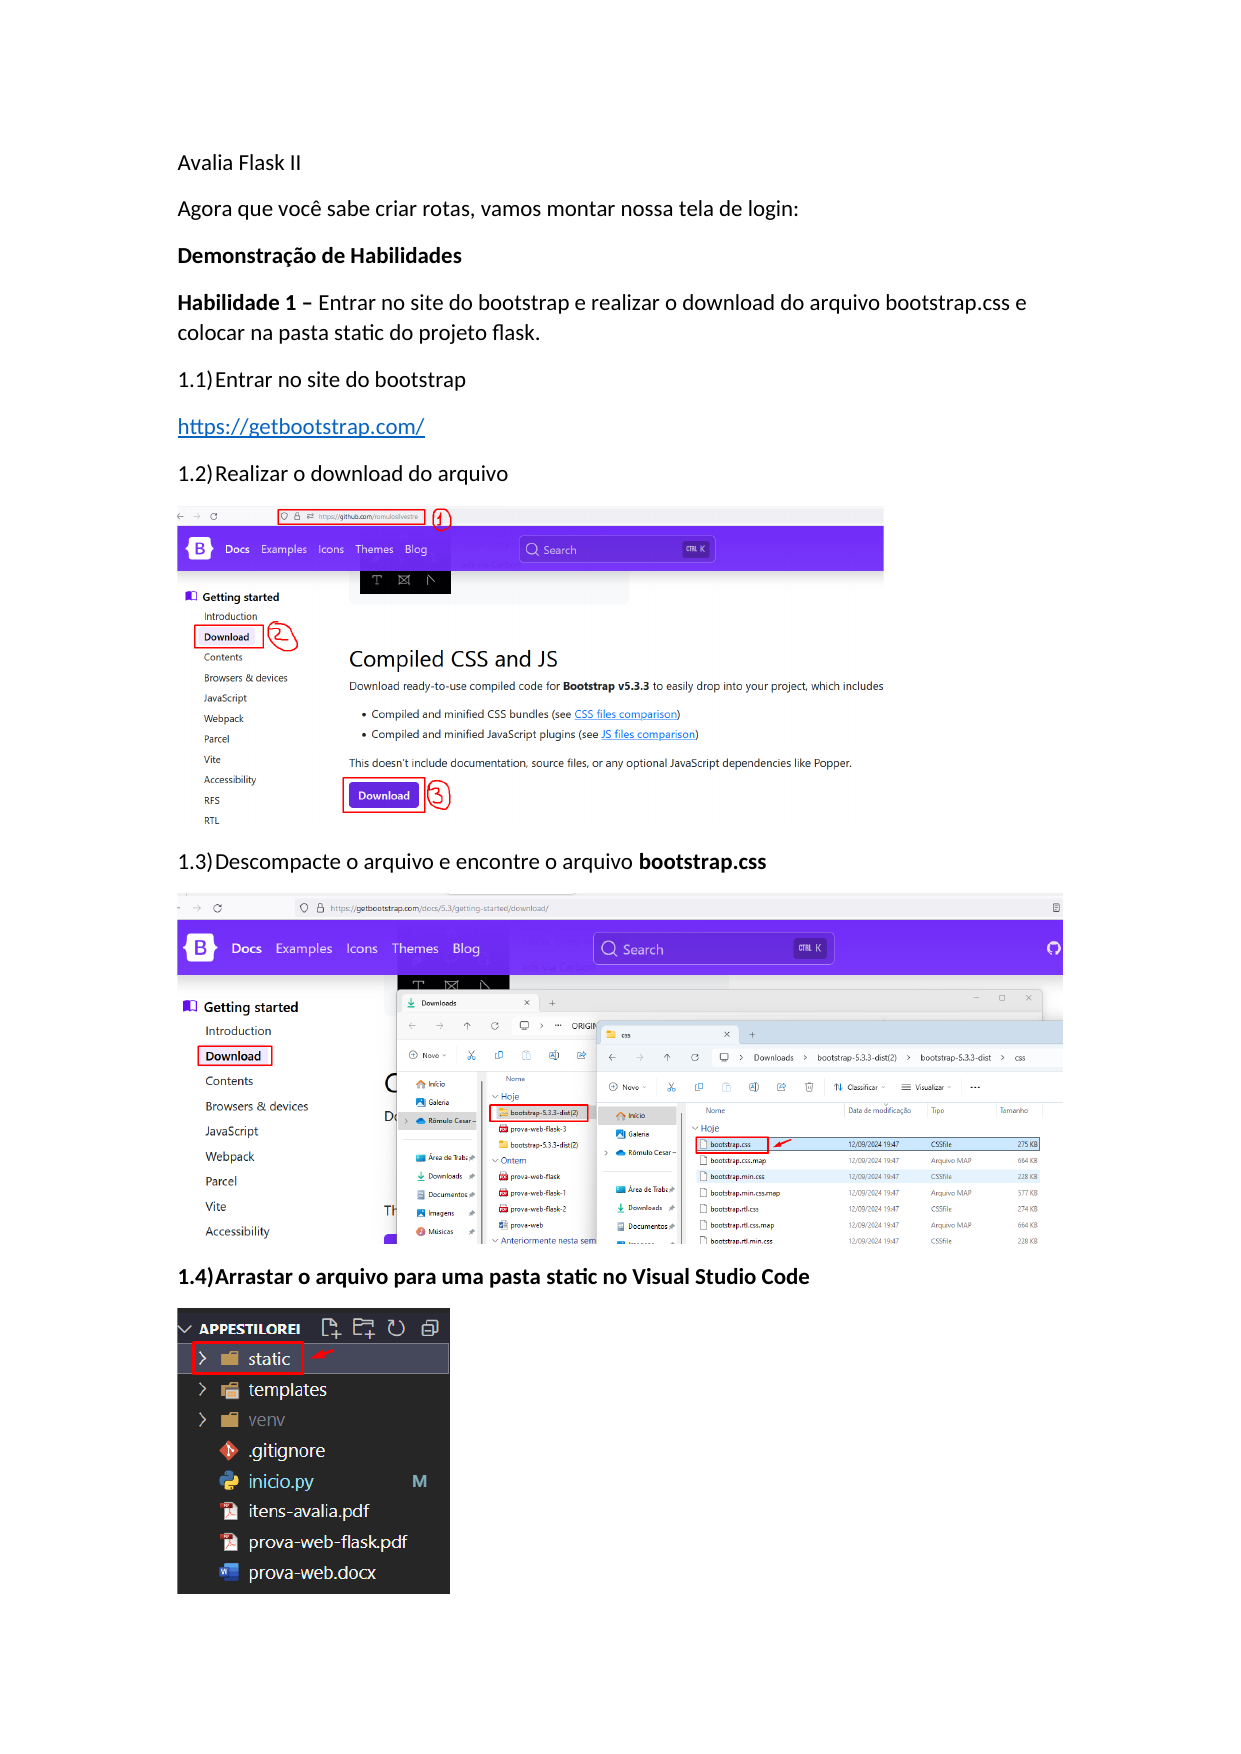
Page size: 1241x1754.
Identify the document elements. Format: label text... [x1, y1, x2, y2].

list Arrastar o arquivo para uma pasta static no Visual Studio Code [177, 1262, 1063, 1290]
picture [177, 893, 1063, 1244]
text Demonstração de Habilidades [177, 241, 1063, 269]
text Avalia Flask II [177, 148, 1063, 176]
text Agora que você sabe criar rotas, vamos montar nossa tela de login: [177, 194, 1063, 222]
text https://getbootstrap.com/ [177, 412, 1063, 440]
picture [177, 506, 884, 829]
picture [177, 1308, 450, 1594]
text Habilidade 1 – Entrar no site do bootstrap e realizar o download do arquivo bootstrap.css e colocar na pasta static do projeto flask. [177, 288, 1063, 346]
list Entrar no site do bootstrap [177, 365, 1063, 393]
list Realizar o download do arquivo [177, 459, 1063, 487]
list Descompacte o arquivo e encontre o arquivo bootstrap.css [177, 847, 1063, 875]
